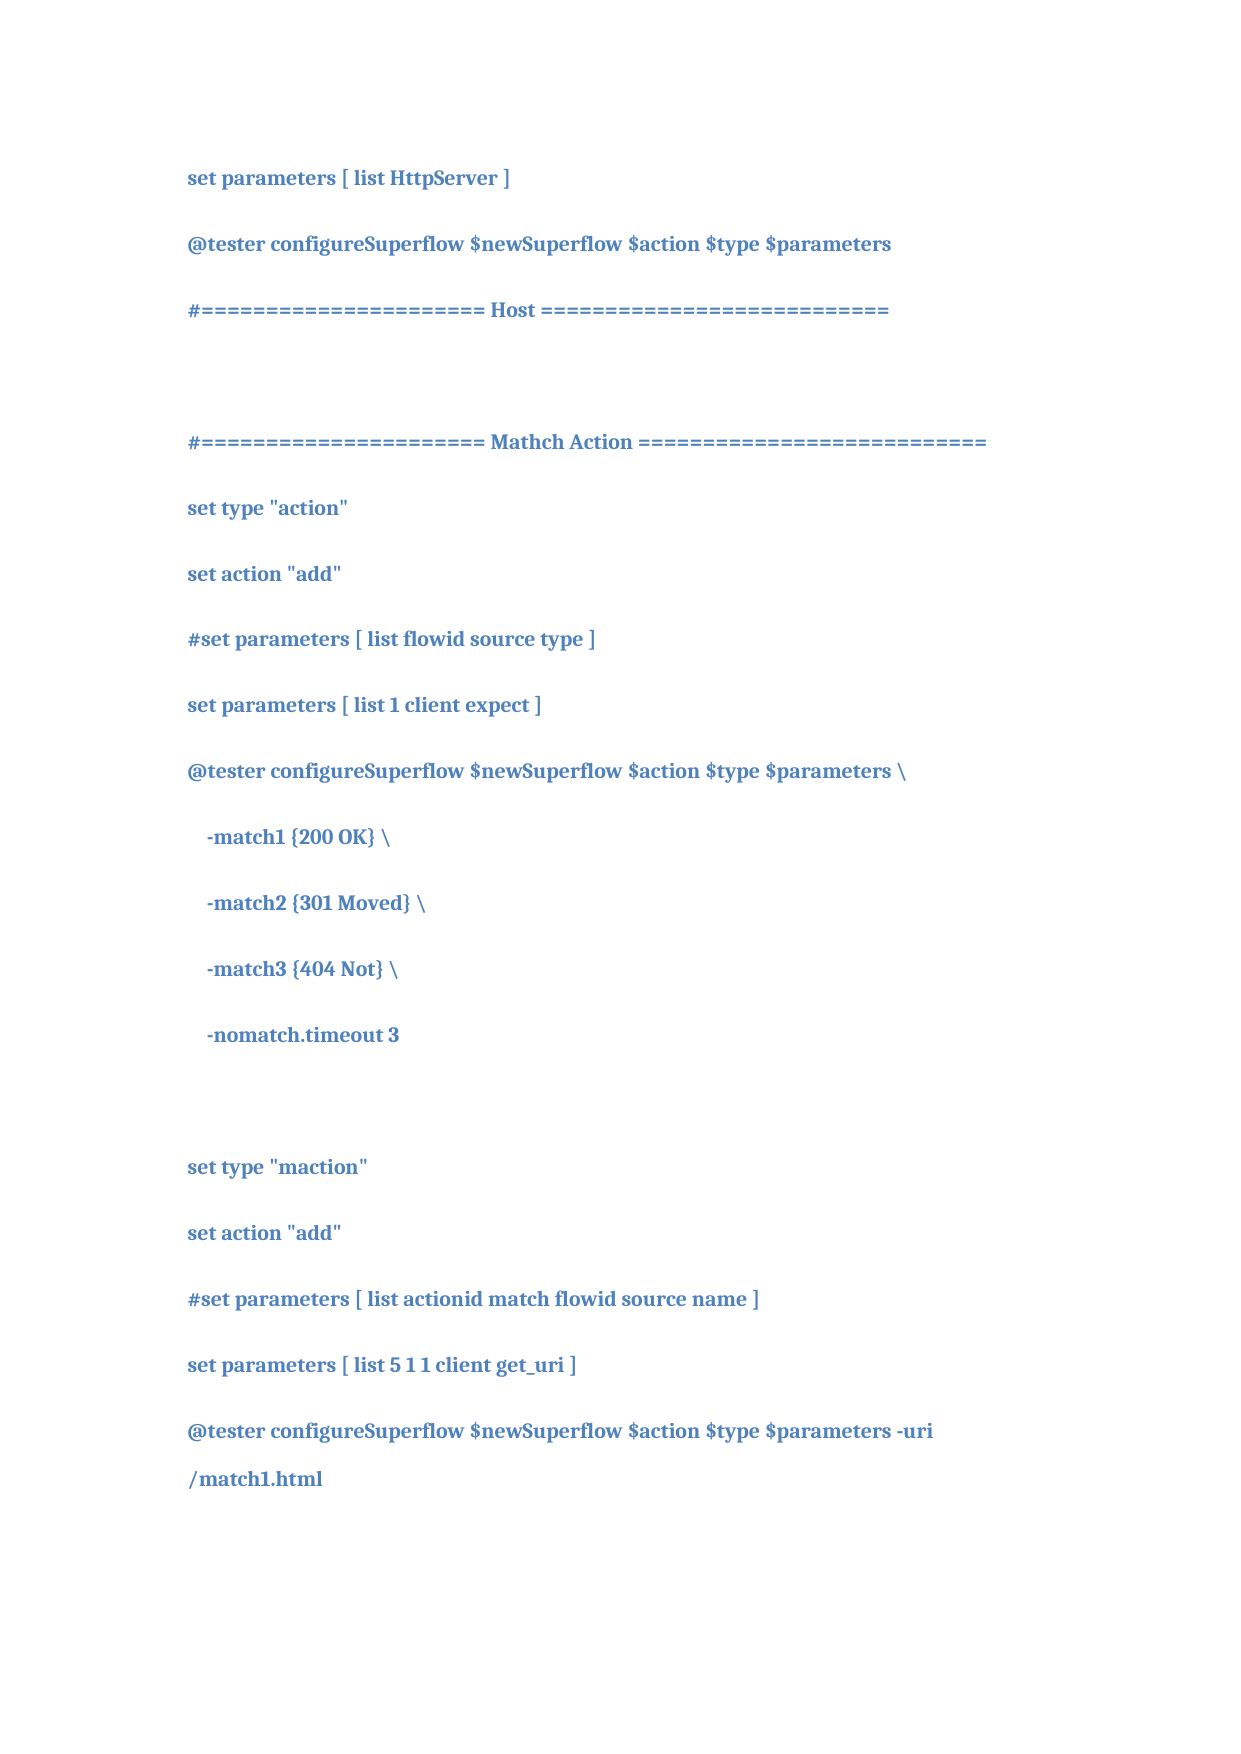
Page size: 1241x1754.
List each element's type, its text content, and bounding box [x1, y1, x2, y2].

text set action "add" [187, 558, 1053, 590]
text -nomatch.timeout 3 [187, 1019, 1053, 1052]
text set parameters [ list 5 1 1 client get_uri ] [187, 1349, 1053, 1381]
text -match2 {301 Moved} \ [187, 887, 1053, 920]
text #set parameters [ list flowid source type ] [187, 623, 1053, 656]
text set parameters [ list HttpServer ] [187, 162, 1053, 194]
text set type "action" [187, 492, 1053, 524]
text set parameters [ list 1 client expect ] [187, 689, 1053, 722]
text set action "add" [187, 1217, 1053, 1249]
text -match1 {200 OK} \ [187, 821, 1053, 854]
text #====================== Host =========================== [187, 294, 1053, 326]
text #set parameters [ list actionid match flowid source name ] [187, 1283, 1053, 1315]
text @tester configureSuperflow $newSuperflow $action $type $parameters -uri /match1.html [187, 1415, 1053, 1496]
text #====================== Mathch Action =========================== [187, 426, 1053, 458]
text @tester configureSuperflow $newSuperflow $action $type $parameters [187, 228, 1053, 260]
text -match3 {404 Not} \ [187, 953, 1053, 986]
text set type "maction" [187, 1151, 1053, 1183]
text @tester configureSuperflow $newSuperflow $action $type $parameters \ [187, 755, 1053, 788]
